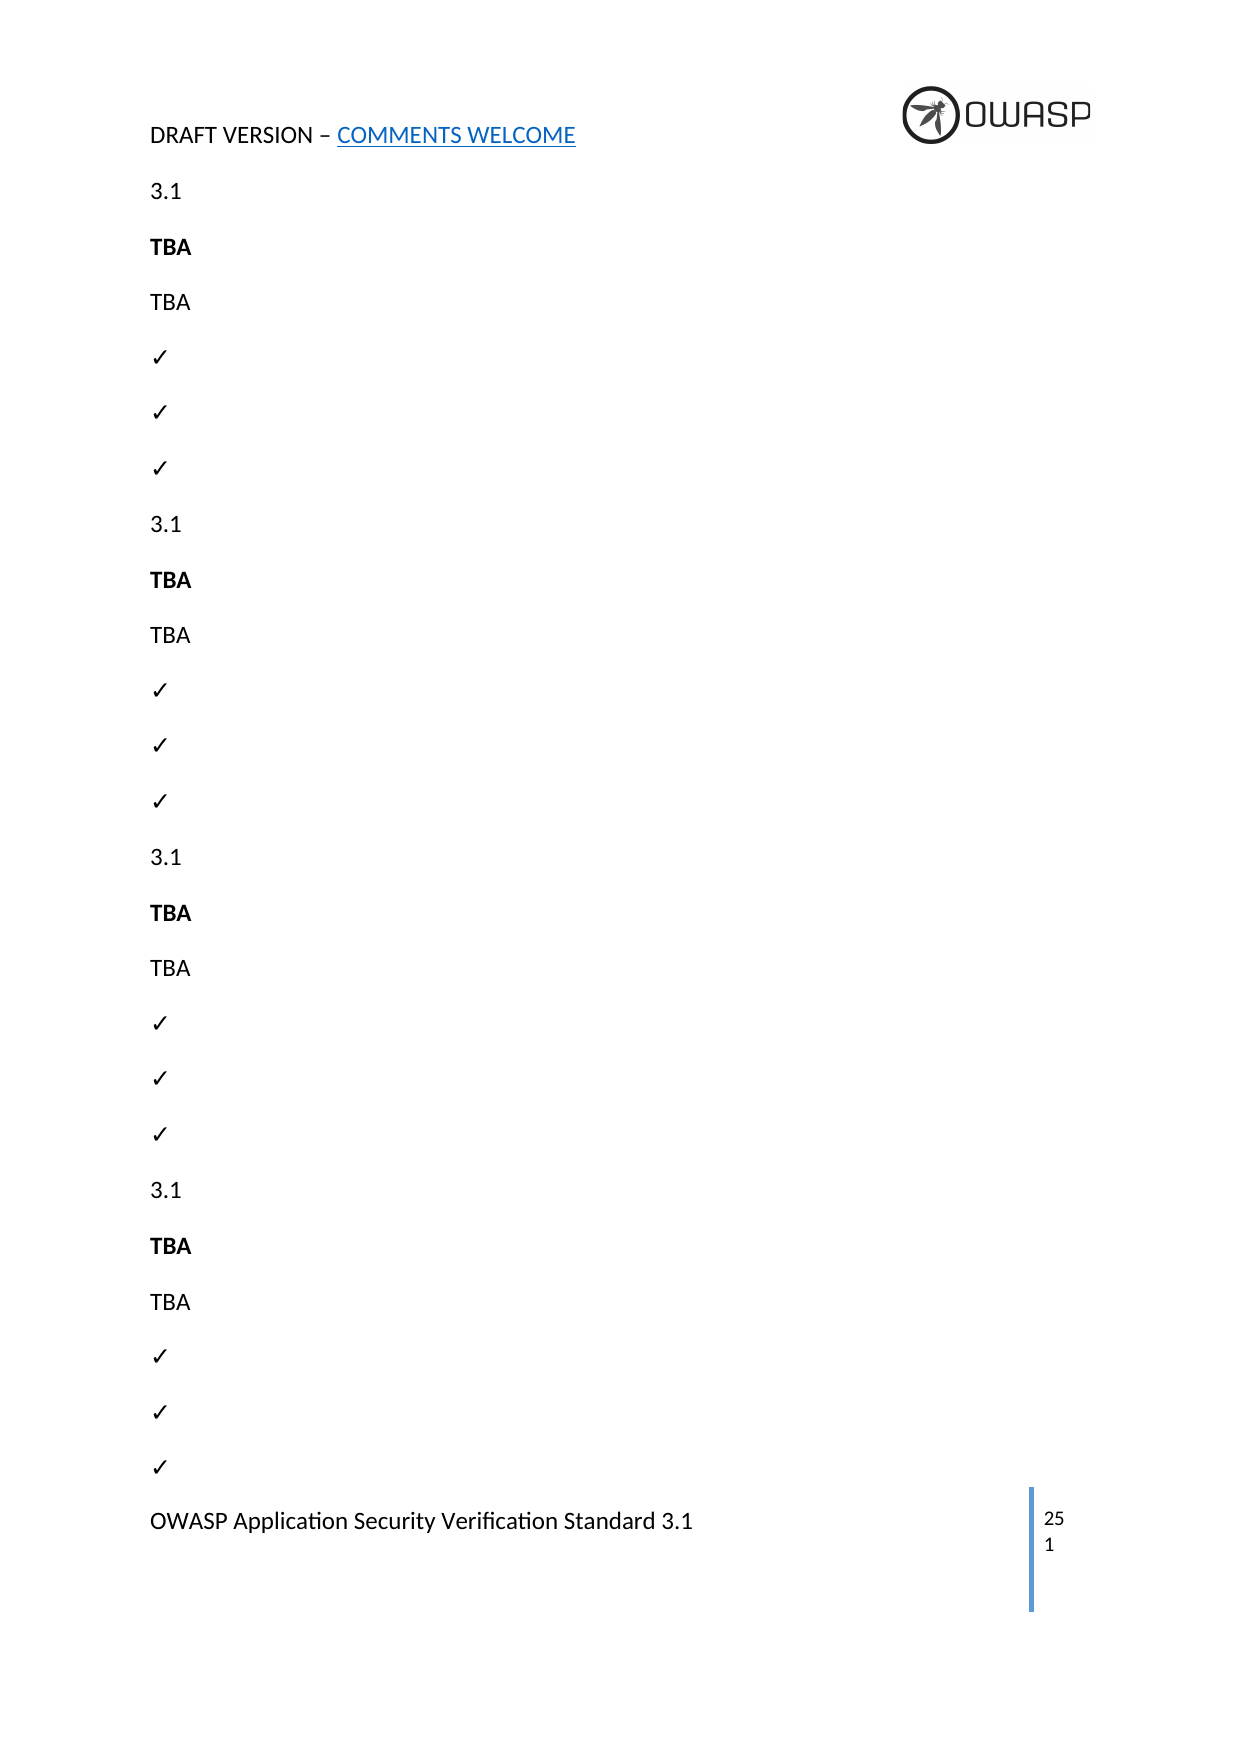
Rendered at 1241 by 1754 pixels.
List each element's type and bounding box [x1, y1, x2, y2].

picture [902, 86, 1091, 144]
